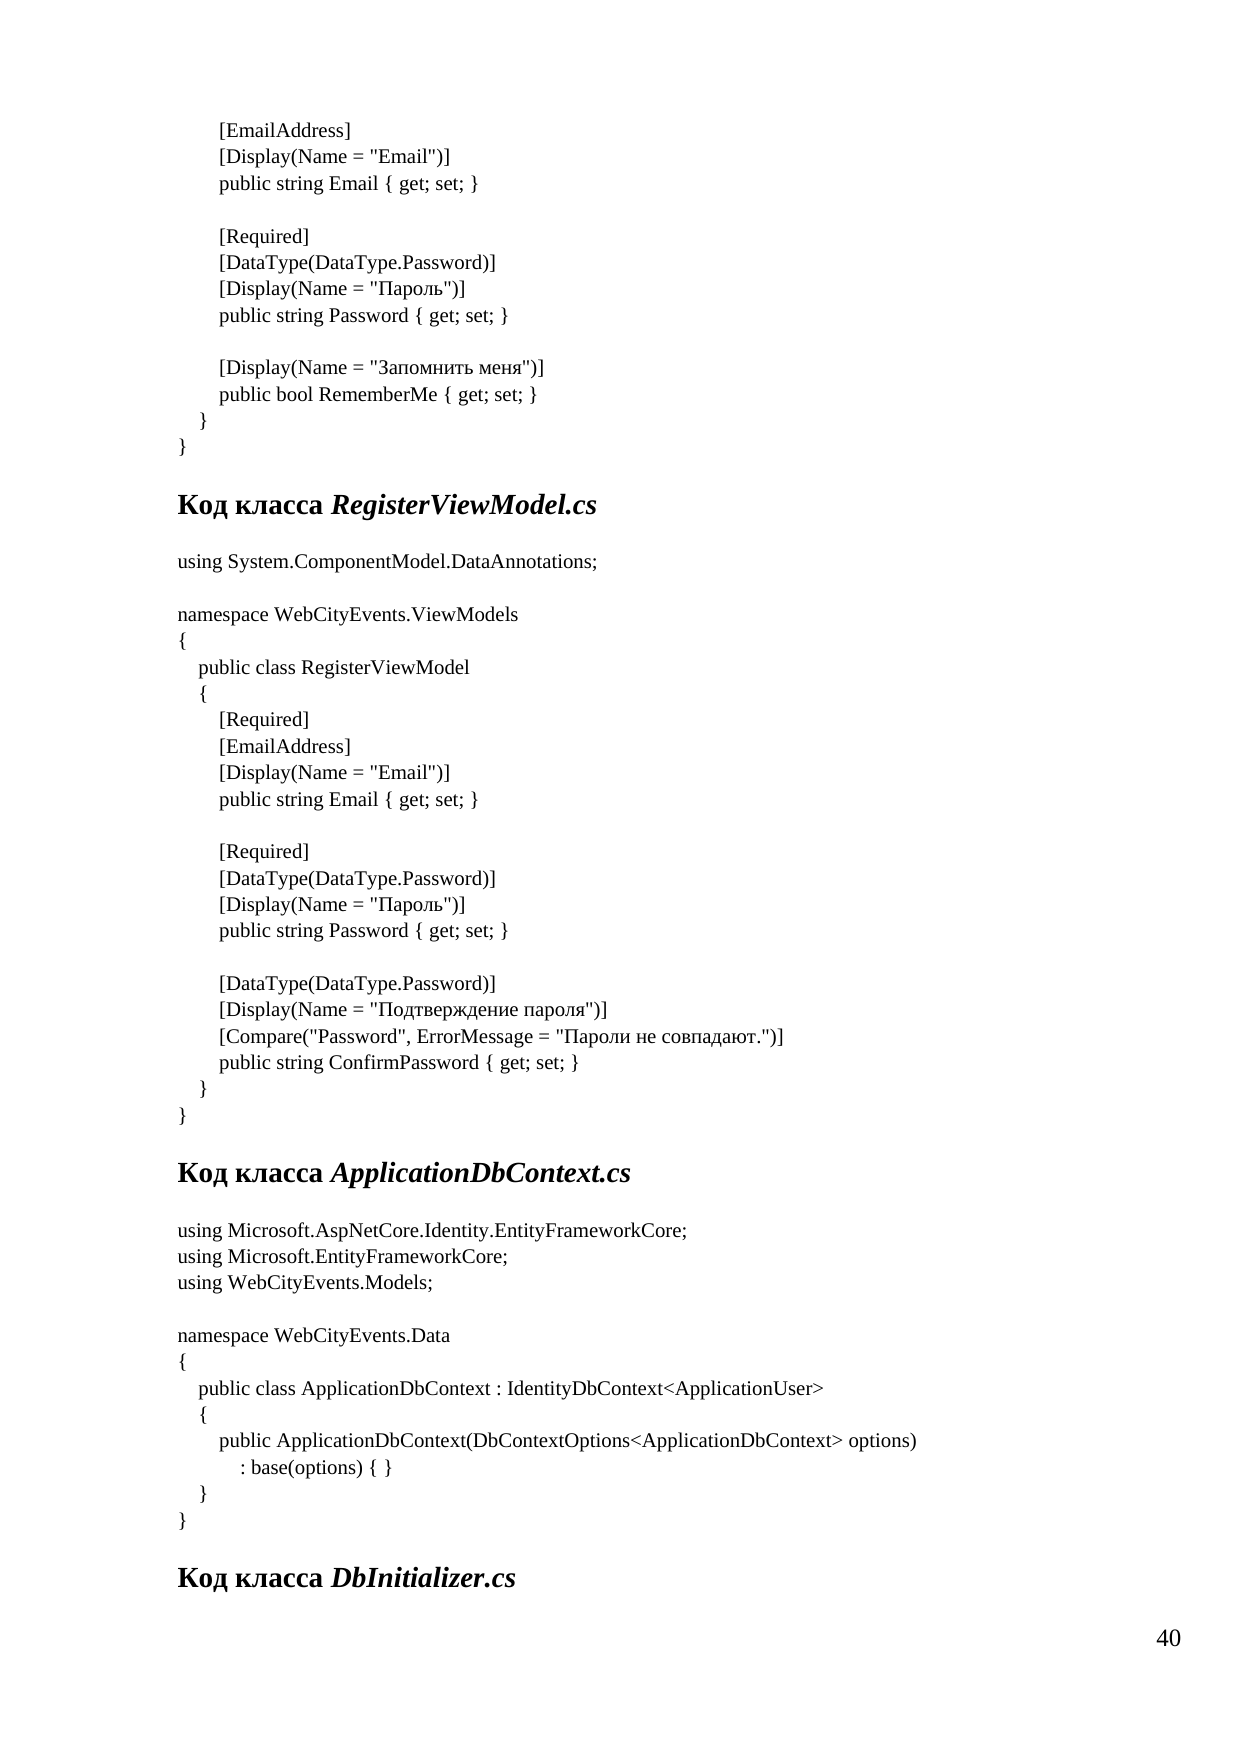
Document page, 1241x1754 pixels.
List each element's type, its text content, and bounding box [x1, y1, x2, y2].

text [Required] [177, 223, 1181, 248]
text [Display(Name = "Подтверждение пароля")] [177, 997, 1181, 1021]
text [EmailAddress] [177, 118, 1181, 142]
text [Display(Name = "Email")] [177, 144, 1181, 168]
text public bool RememberMe { get; set; } [177, 382, 1181, 406]
text : base(options) { } [177, 1455, 1181, 1479]
text { [177, 628, 1181, 652]
text } [177, 434, 1181, 458]
text [DataType(DataType.Password)] [177, 866, 1181, 889]
text namespace WebCityEvents.Data [177, 1323, 1181, 1347]
text Код класса ApplicationDbContext.cs [177, 1155, 1181, 1189]
text [DataType(DataType.Password)] [177, 250, 1181, 274]
text } [177, 1076, 1181, 1100]
text { [177, 681, 1181, 705]
text } [177, 1481, 1181, 1505]
text Код класса DbInitializer.cs [177, 1560, 1181, 1594]
text [EmailAddress] [177, 734, 1181, 758]
text { [177, 1349, 1181, 1373]
text } [177, 408, 1181, 432]
text using Microsoft.EntityFrameworkCore; [177, 1244, 1181, 1268]
text Код класса RegisterViewModel.cs [177, 487, 1181, 521]
text [Required] [177, 707, 1181, 731]
text using System.ComponentModel.DataAnnotations; [177, 549, 1181, 573]
text public string Password { get; set; } [177, 918, 1181, 942]
text [DataType(DataType.Password)] [177, 971, 1181, 995]
text public string Password { get; set; } [177, 303, 1181, 327]
text [Display(Name = "Пароль")] [177, 276, 1181, 300]
text public string Email { get; set; } [177, 171, 1181, 195]
text namespace WebCityEvents.ViewModels [177, 602, 1181, 626]
text [Required] [177, 839, 1181, 863]
text [Display(Name = "Пароль")] [177, 892, 1181, 916]
text public class ApplicationDbContext : IdentityDbContext<ApplicationUser> [177, 1376, 1181, 1400]
text using WebCityEvents.Models; [177, 1270, 1181, 1294]
text { [177, 1402, 1181, 1426]
text public class RegisterViewModel [177, 655, 1181, 679]
text } [177, 1103, 1181, 1127]
text public string Email { get; set; } [177, 786, 1181, 811]
text [Display(Name = "Запомнить меня")] [177, 355, 1181, 379]
text } [177, 1507, 1181, 1532]
text using Microsoft.AspNetCore.Identity.EntityFrameworkCore; [177, 1218, 1181, 1242]
text public ApplicationDbContext(DbContextOptions<ApplicationDbContext> options) [177, 1428, 1181, 1452]
text [Display(Name = "Email")] [177, 760, 1181, 784]
text public string ConfirmPassword { get; set; } [177, 1050, 1181, 1074]
text [Compare("Password", ErrorMessage = "Пароли не совпадают.")] [177, 1024, 1181, 1048]
